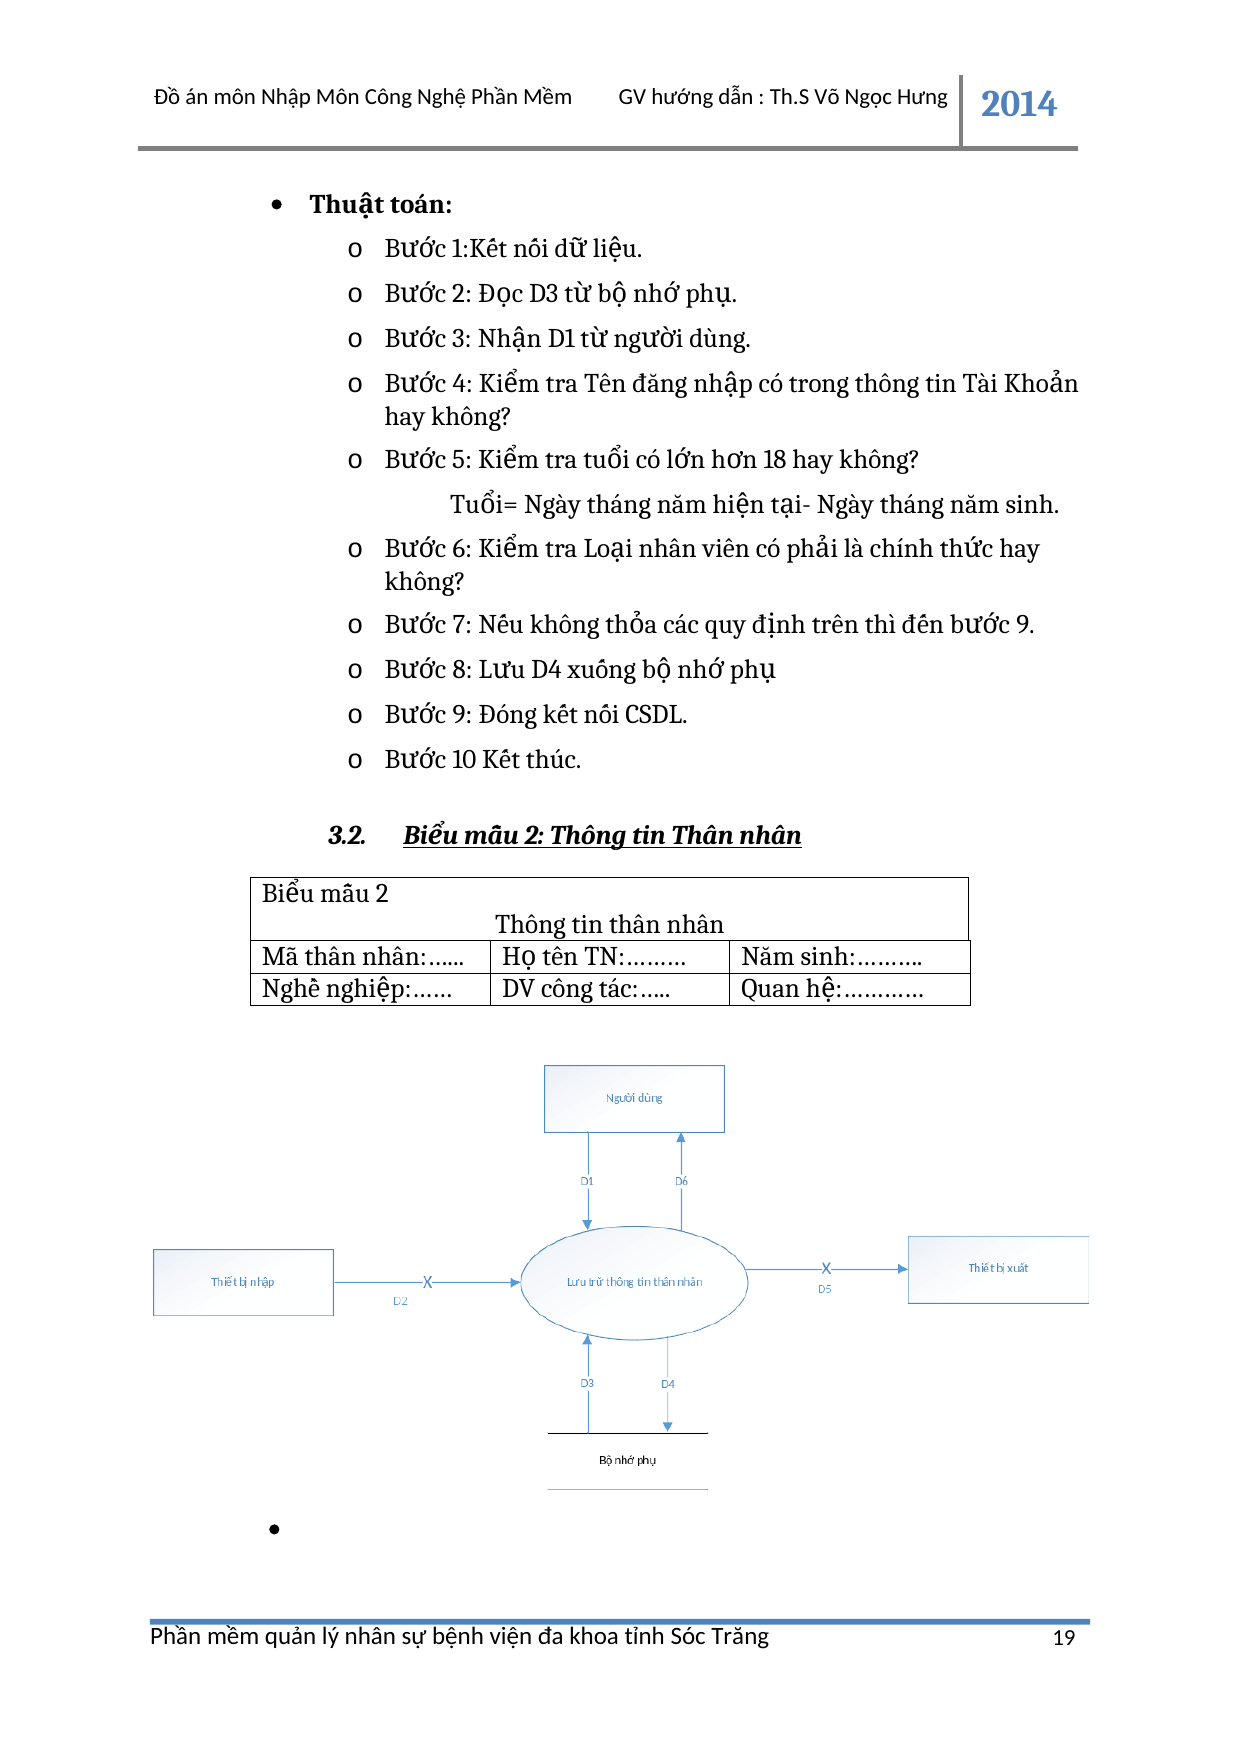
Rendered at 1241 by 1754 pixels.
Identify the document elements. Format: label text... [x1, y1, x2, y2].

table_cell Năm sinh:………. [730, 941, 970, 972]
list Bước 9: Đóng kết nối CSDL. [347, 699, 1090, 732]
list Bước 5: Kiểm tra tuổi có lớn hơn 18 hay không? [347, 444, 1090, 477]
list Bước 10 Kết thúc. [347, 744, 1090, 777]
list Bước 7: Nếu không thỏa các quy định trên thì đến bước 9. [347, 609, 1090, 642]
table_header Biểu mẫu 2 Thông tin thân nhân [251, 878, 968, 940]
list Biểu mẫu 2: Thông tin Thân nhân [328, 820, 1090, 851]
list Bước 1:Kết nối dữ liệu. [347, 233, 1090, 266]
list Bước 4: Kiểm tra Tên đăng nhập có trong thông tin Tài Khoản hay không? [347, 368, 1090, 432]
table_cell Quan hệ:………… [730, 974, 970, 1004]
text Tuổi= Ngày tháng năm hiện tại- Ngày tháng năm sinh. [384, 489, 1090, 521]
table_cell DV công tác:….. [491, 974, 729, 1004]
list Bước 8: Lưu D4 xuống bộ nhớ phụ [347, 654, 1090, 687]
list Thuật toán: [272, 189, 1090, 221]
table_cell Họ tên TN:……… [491, 941, 729, 972]
list Bước 2: Đọc D3 từ bộ nhớ phụ. [347, 278, 1090, 311]
list Bước 6: Kiểm tra Loại nhân viên có phải là chính thức hay không? [347, 533, 1090, 597]
table_cell Nghề nghiệp:…… [251, 974, 490, 1004]
table_cell Mã thân nhân:…... [251, 941, 490, 972]
list Bước 3: Nhận D1 từ người dùng. [347, 323, 1090, 356]
